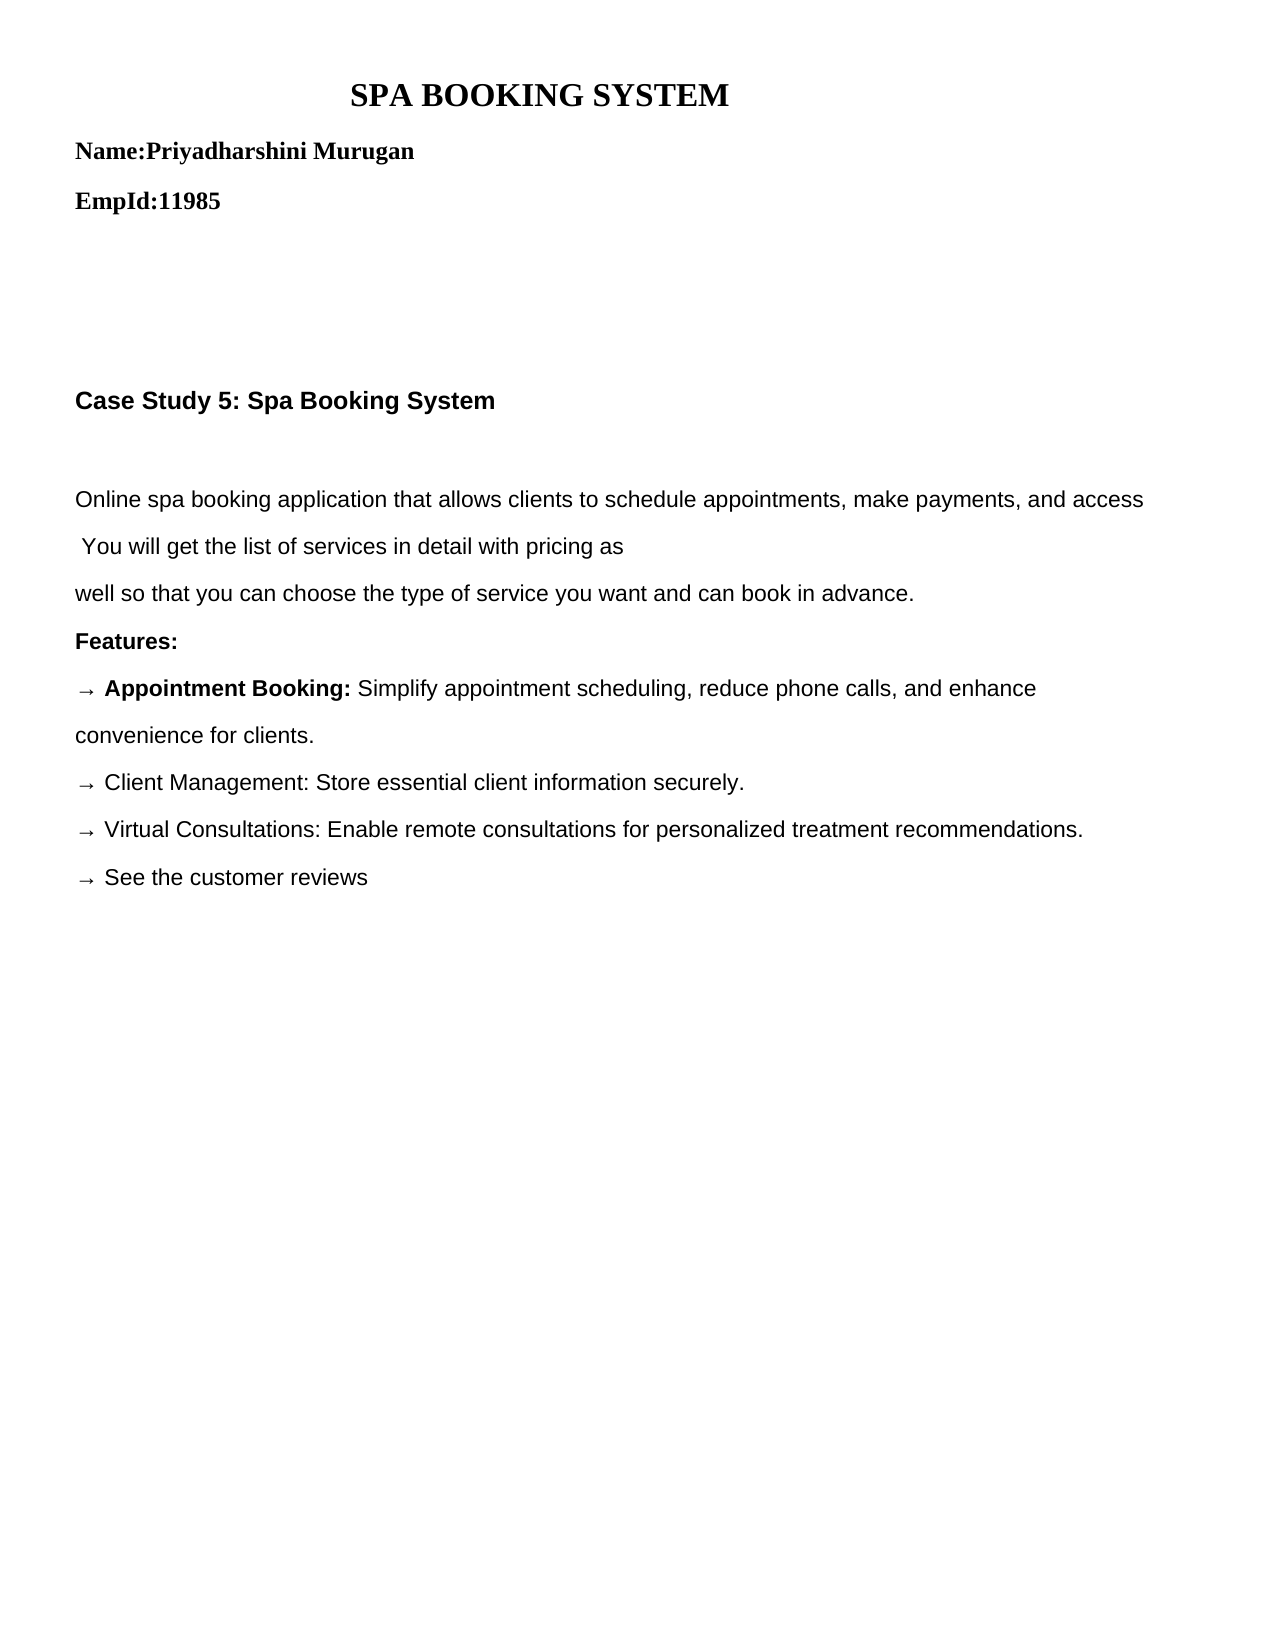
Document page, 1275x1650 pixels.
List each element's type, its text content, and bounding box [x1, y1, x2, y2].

text Name:Priyadharshini Murugan [75, 136, 1200, 165]
text Case Study 5: Spa Booking System [75, 386, 1200, 415]
text SPA BOOKING SYSTEM [75, 75, 1200, 113]
text You will get the list of services in detail with pricing as [75, 533, 1200, 559]
text EmpId:11985 [75, 186, 1200, 215]
text → Appointment Booking: Simplify appointment scheduling, reduce phone calls, and enhance [75, 675, 1200, 701]
text Features: [75, 628, 1200, 654]
text well so that you can choose the type of service you want and can book in advance. [75, 580, 1200, 607]
text convenience for clients. [75, 722, 1200, 748]
text → See the customer reviews [75, 863, 1200, 890]
text Online spa booking application that allows clients to schedule appointments, make payments, and access [75, 486, 1200, 512]
text → Client Management: Store essential client information securely. [75, 769, 1200, 796]
text → Virtual Consultations: Enable remote consultations for personalized treatment recommendations. [75, 816, 1200, 843]
